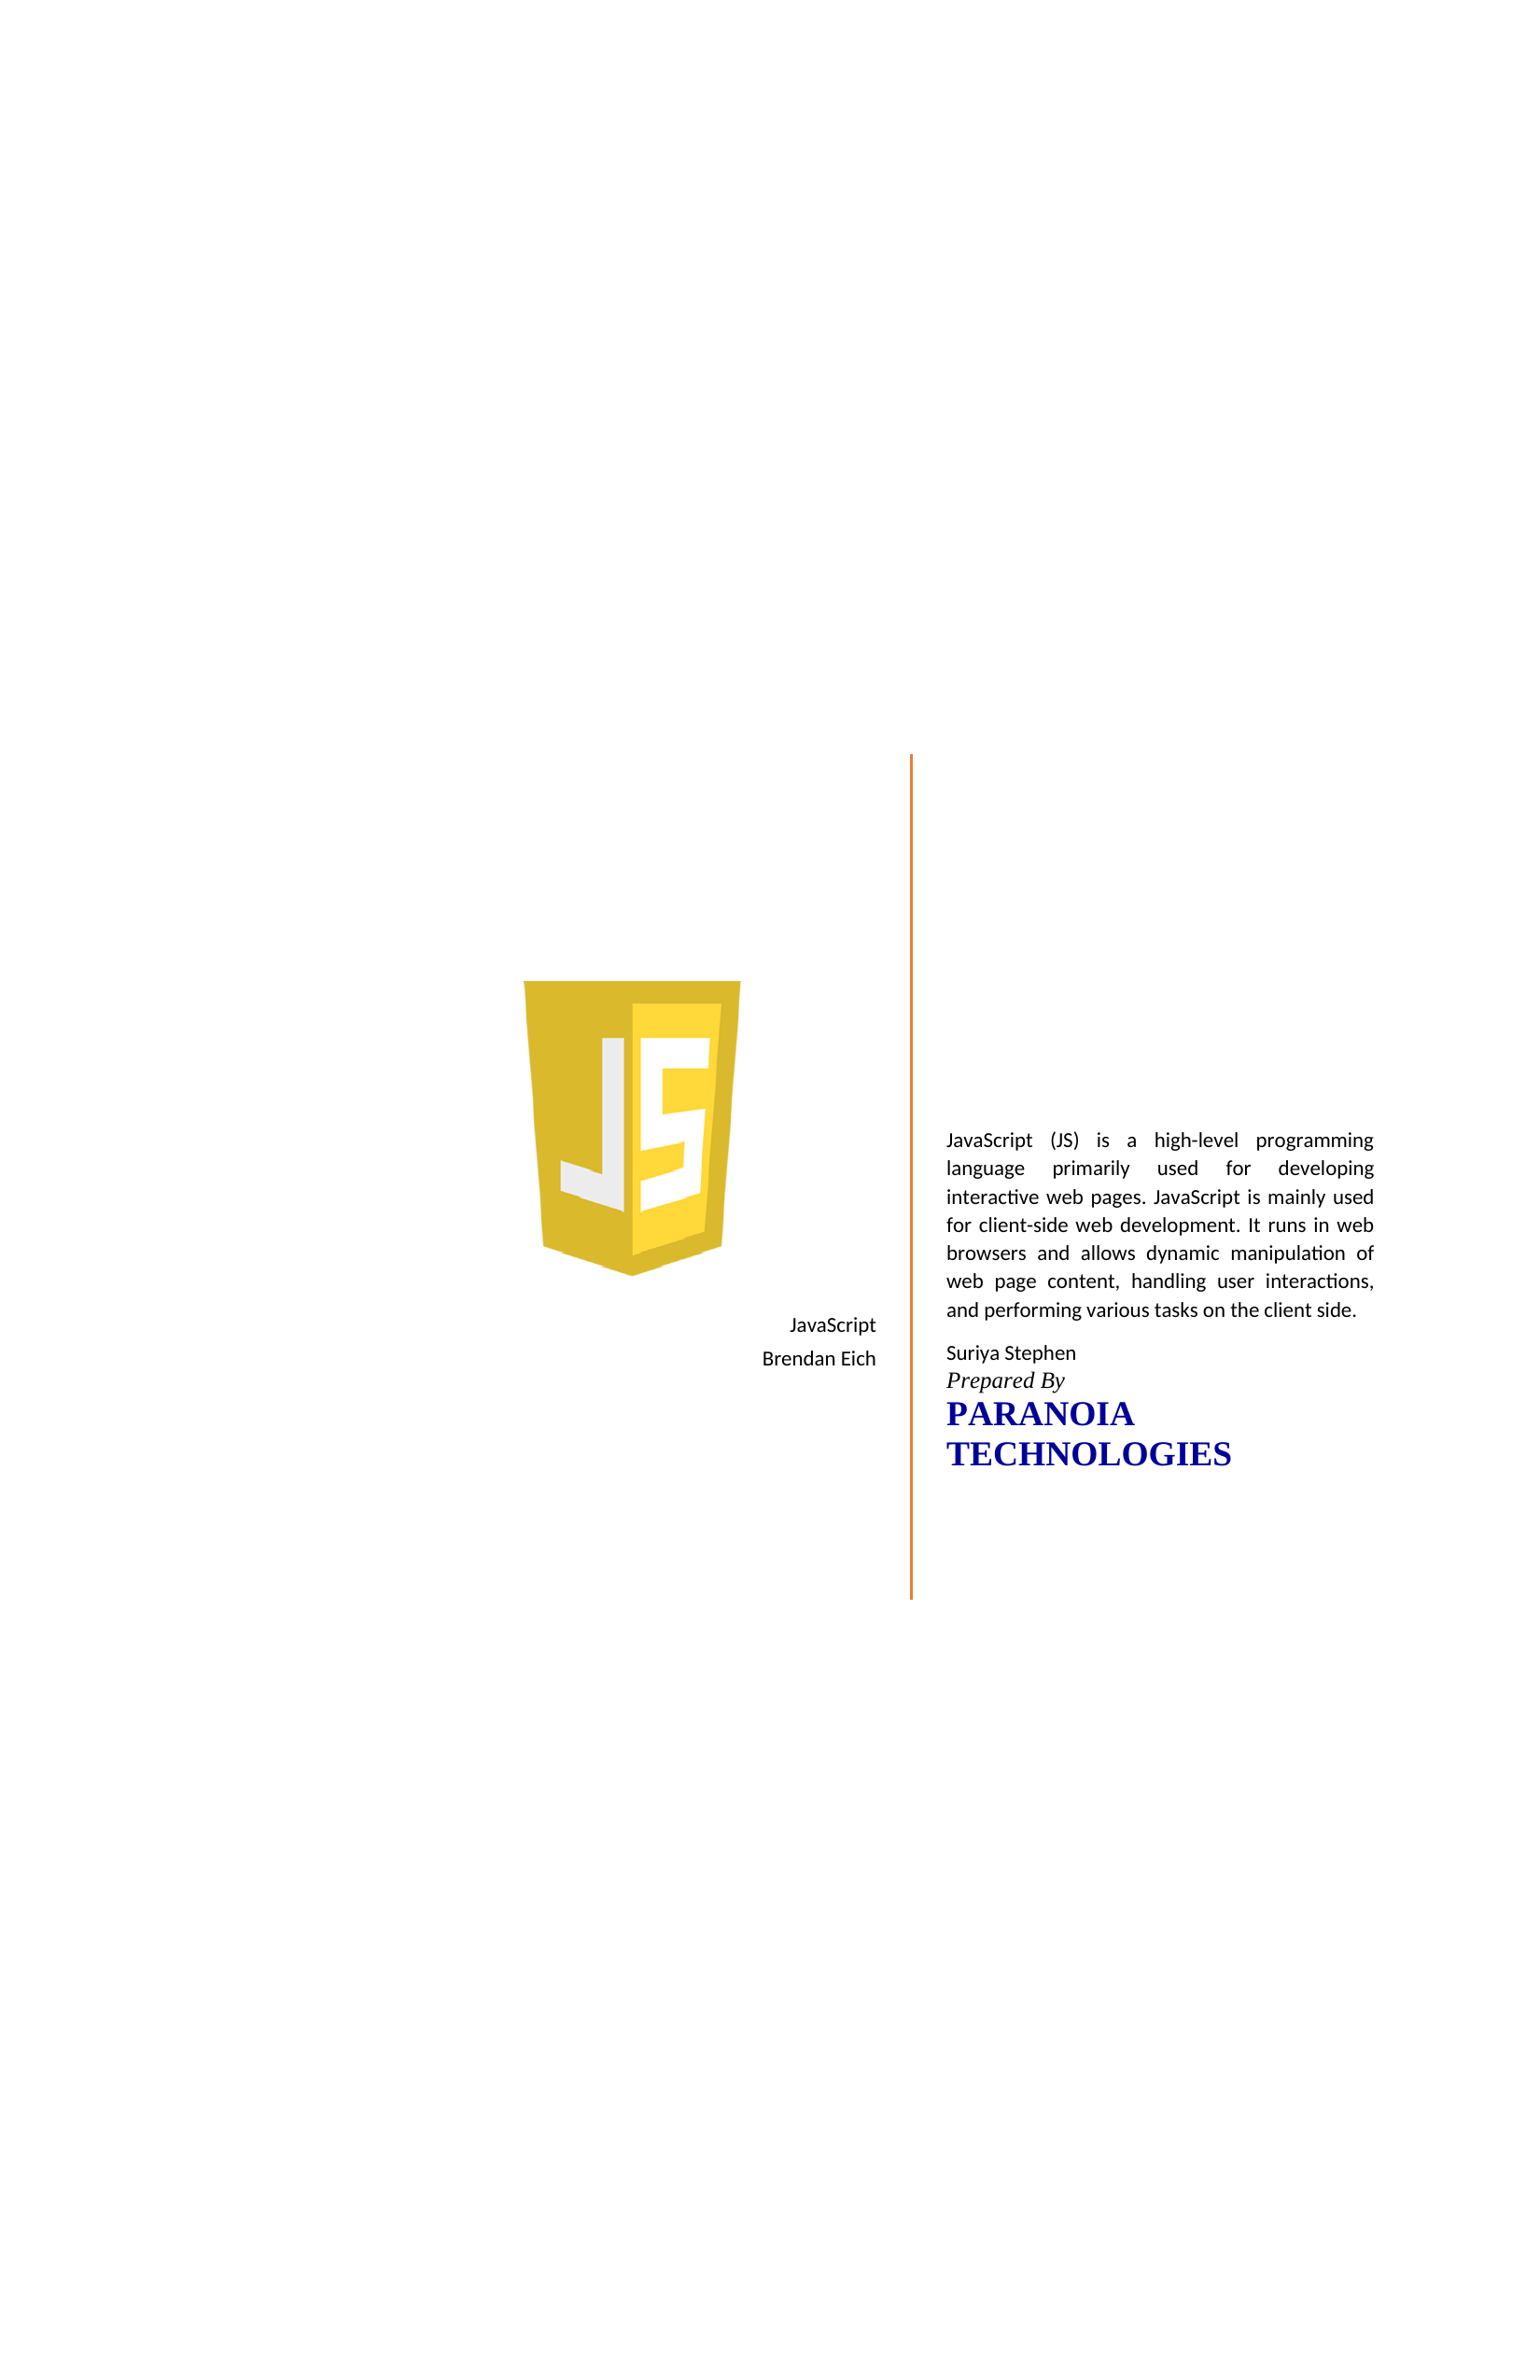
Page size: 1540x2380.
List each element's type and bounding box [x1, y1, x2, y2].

picture [388, 964, 876, 1295]
